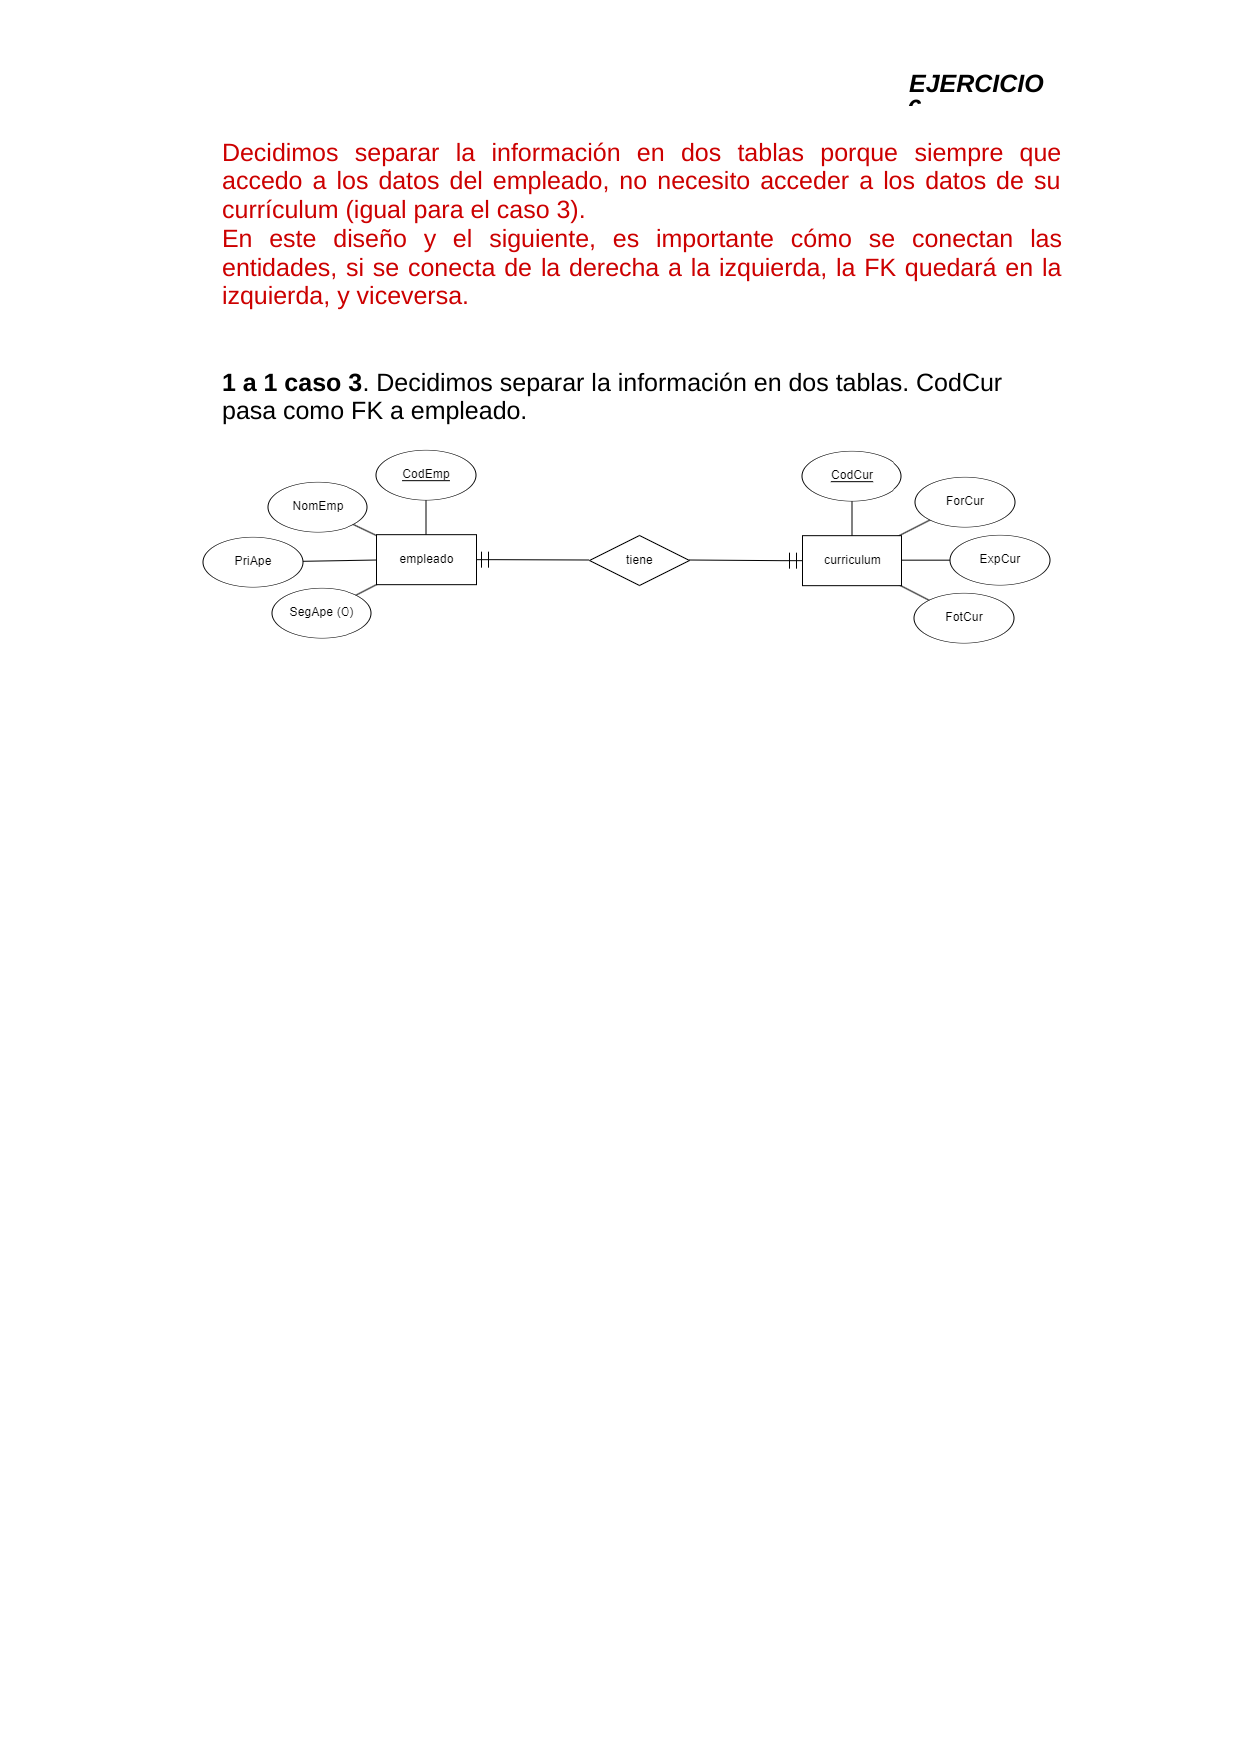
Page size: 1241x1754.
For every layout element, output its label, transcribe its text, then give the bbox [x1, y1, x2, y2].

text 1 a 1 caso 3. Decidimos separar la información en dos tablas. CodCur pasa como FK a empleado. [222, 367, 1050, 425]
picture [166, 425, 1076, 659]
text Decidimos separar la información en dos tablas porque siempre que accedo a los datos del empleado, no necesito acceder a los datos de su currículum (igual para el caso 3). [222, 137, 1063, 224]
text En este diseño y el siguiente, es importante cómo se conectan las entidades, si se conecta de la derecha a la izquierda, la FK quedará en la izquierda, y viceversa. [222, 224, 1063, 310]
